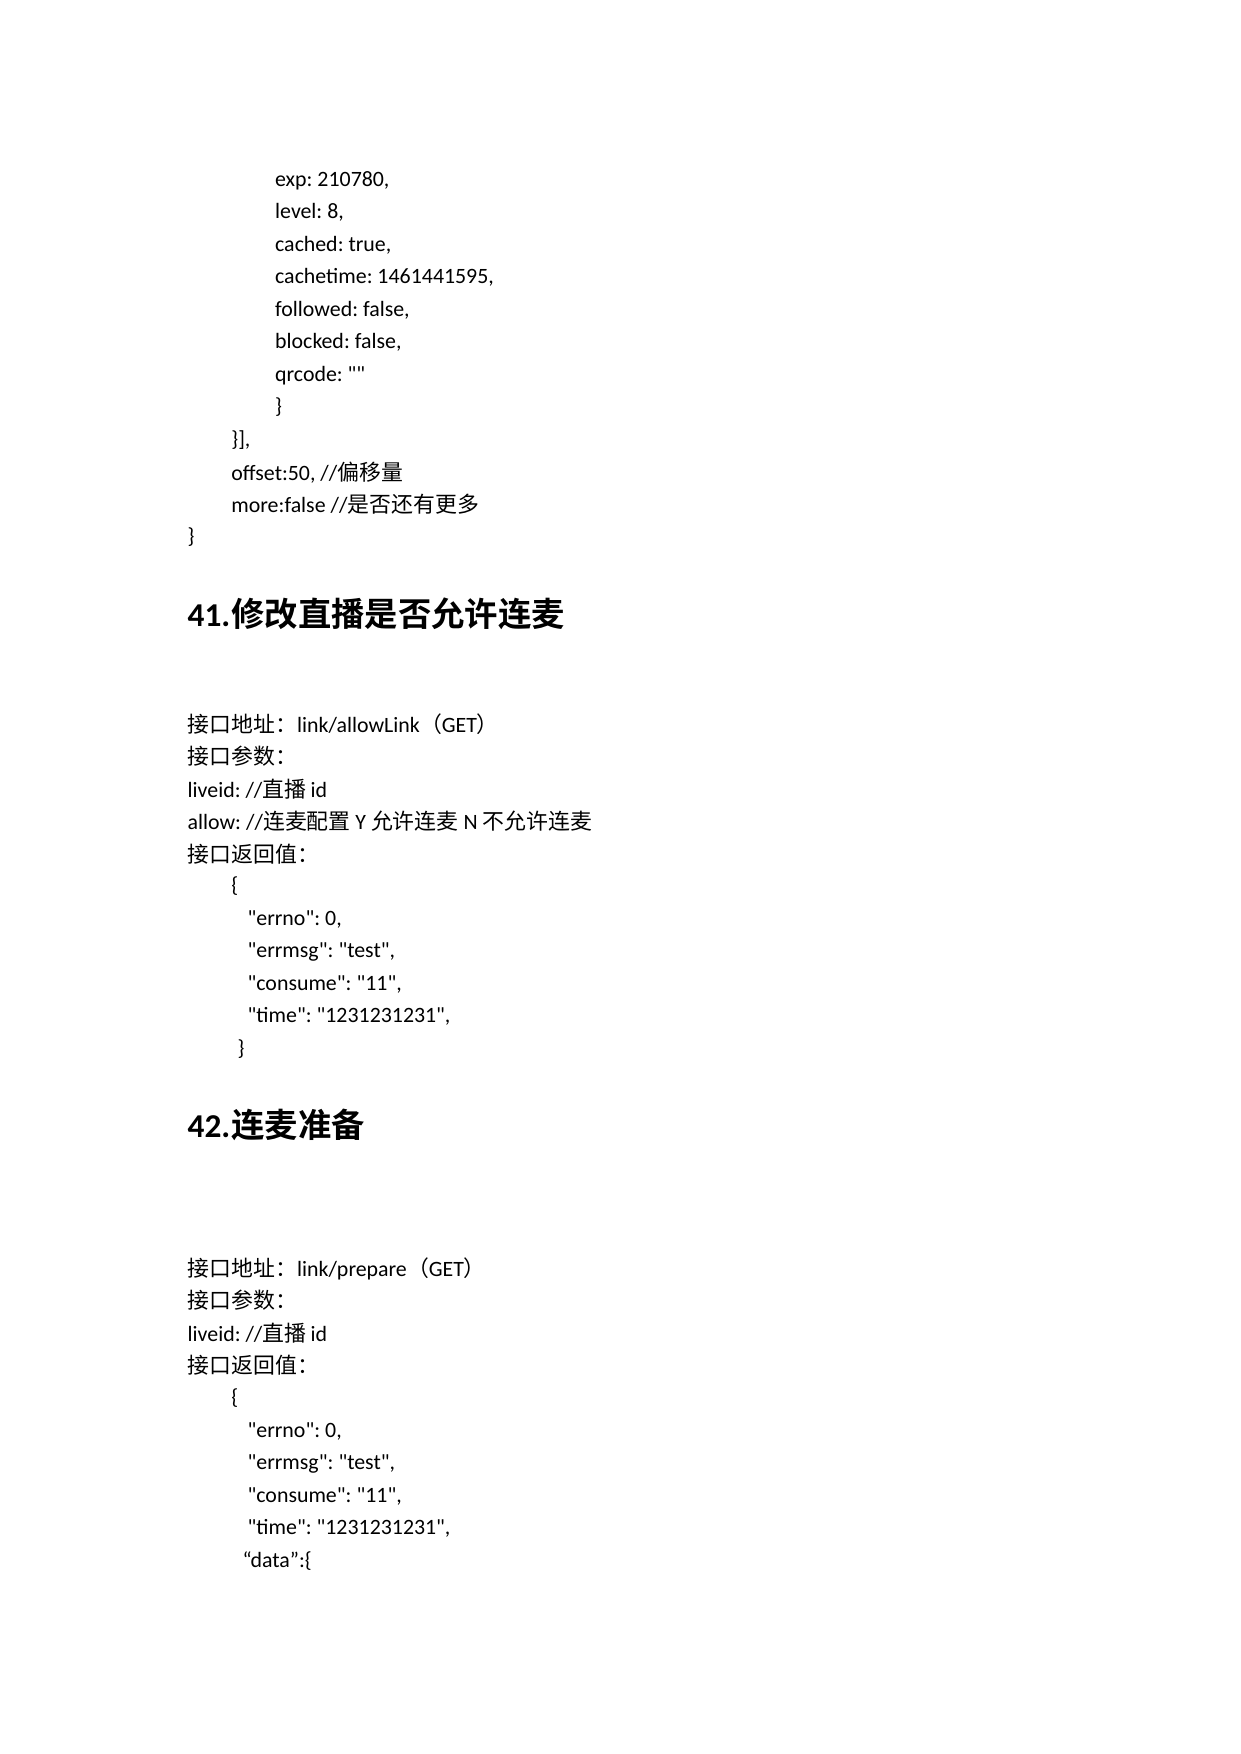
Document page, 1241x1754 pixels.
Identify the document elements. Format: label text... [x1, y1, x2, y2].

text } [187, 519, 1053, 552]
text 接口地址：link/prepare（GET） [187, 1251, 1053, 1283]
text 接口参数： [187, 1283, 1053, 1316]
text liveid: //直播id [187, 1316, 1053, 1348]
text 接口地址：link/allowLink（GET） [187, 706, 1053, 739]
subtitle 修改直播是否允许连麦 [187, 579, 1053, 644]
text 接口参数： [187, 739, 1053, 771]
text 接口返回值： [187, 836, 1053, 869]
text 接口返回值： [187, 1348, 1053, 1381]
text blocked: false, [187, 324, 1053, 357]
text } [187, 389, 1053, 422]
text more:false //是否还有更多 [187, 487, 1053, 519]
text followed: false, [187, 292, 1053, 324]
text offset:50, //偏移量 [187, 454, 1053, 487]
subtitle 连麦准备 [187, 1091, 1053, 1156]
text { "errno": 0, "errmsg": "test", "consume": "11", "time": "1231231231", } [187, 869, 1053, 1064]
text “data”:{ [187, 1543, 1053, 1576]
text liveid: //直播id [187, 771, 1053, 804]
text cached: true, [187, 227, 1053, 259]
text allow: //连麦配置 Y 允许连麦 N 不允许连麦 [187, 804, 1053, 836]
text qrcode: "" [187, 357, 1053, 389]
text }], [187, 422, 1053, 454]
text exp: 210780, [187, 162, 1053, 194]
text cachetime: 1461441595, [187, 259, 1053, 292]
text level: 8, [187, 194, 1053, 227]
text { "errno": 0, "errmsg": "test", "consume": "11", "time": "1231231231", [187, 1381, 1053, 1543]
